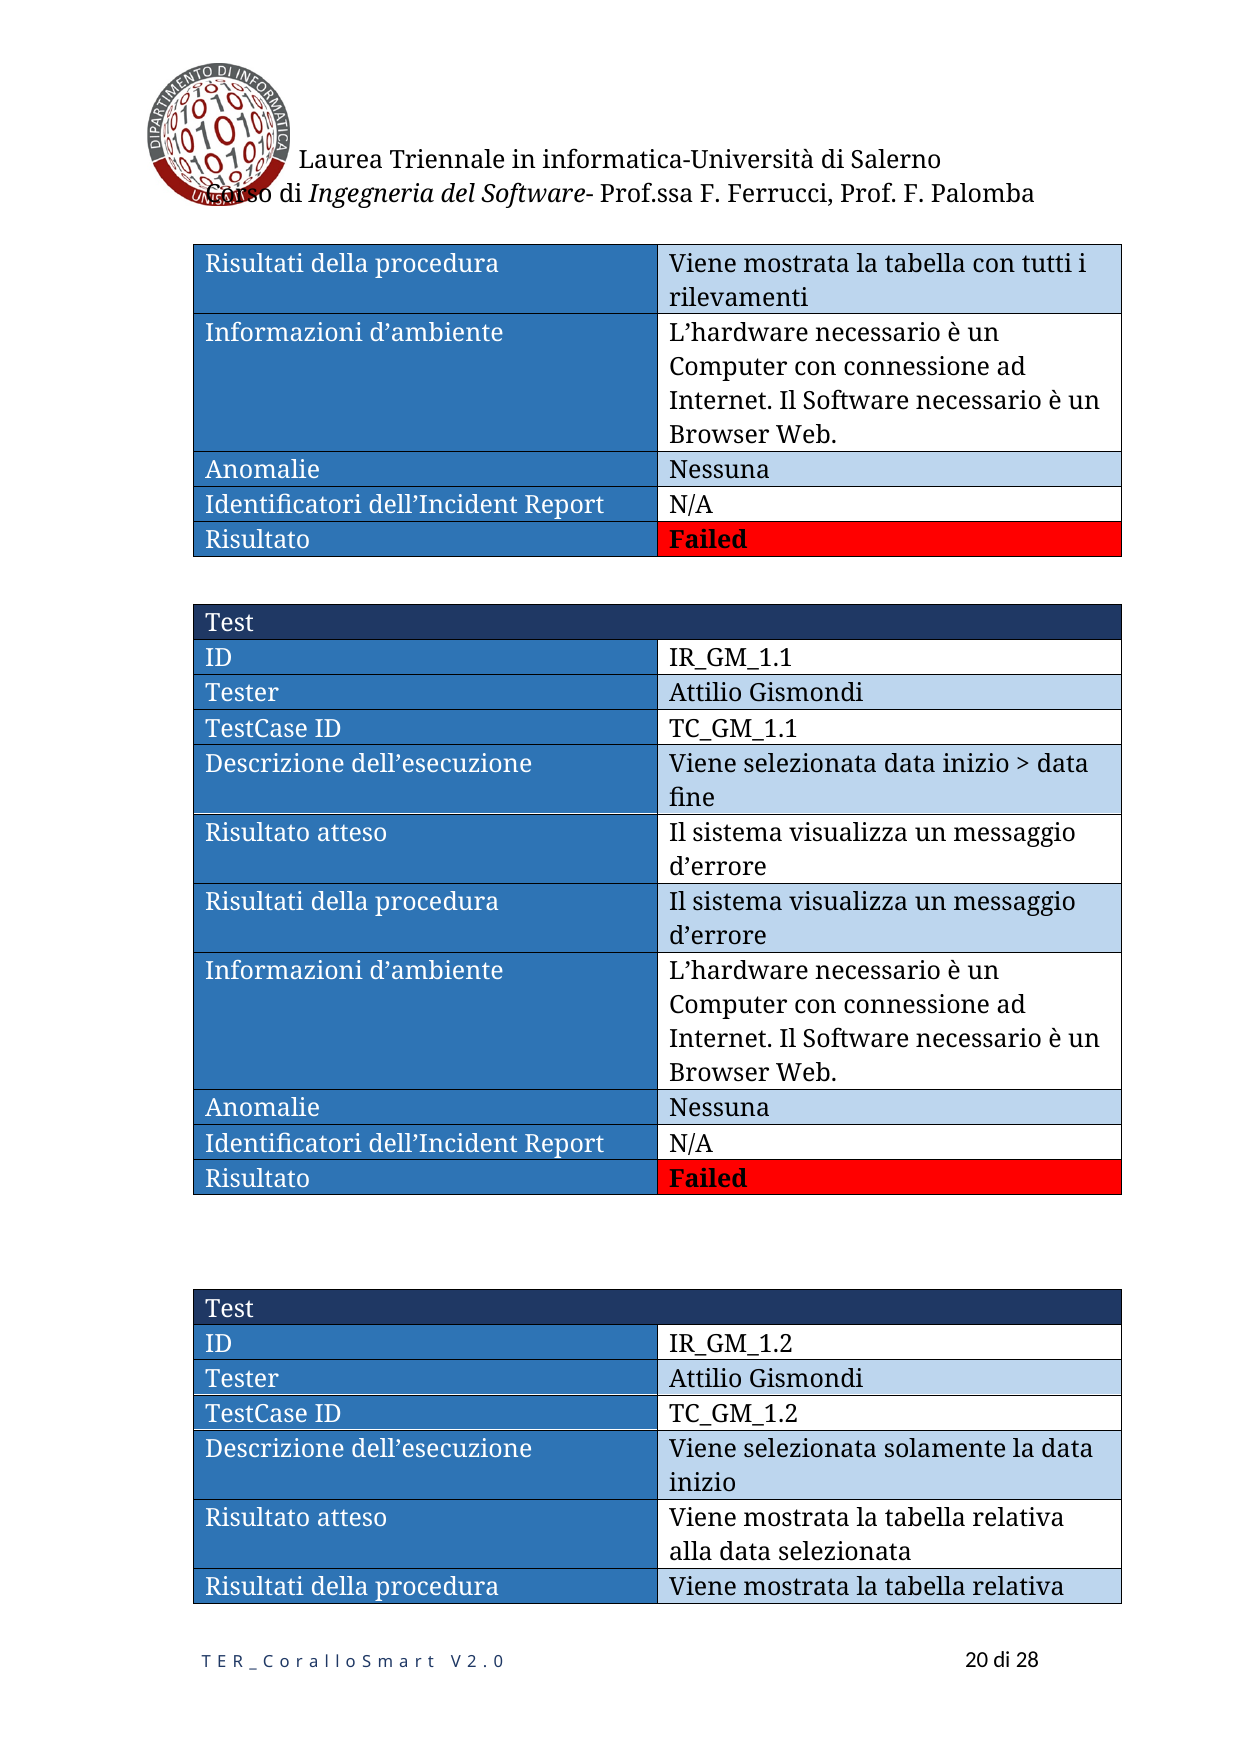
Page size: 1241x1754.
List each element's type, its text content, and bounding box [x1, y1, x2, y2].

table_cell Viene mostrata la tabella relativa alla data selezionata [658, 1569, 1121, 1603]
table_cell TC_GM_1.1 [658, 710, 1121, 744]
table_cell Informazioni d’ambiente [194, 314, 657, 451]
table_cell Risultato atteso [194, 815, 657, 883]
table_cell Informazioni d’ambiente [194, 953, 657, 1089]
table_header Test [194, 1290, 1121, 1324]
table_cell Descrizione dell’esecuzione [194, 1431, 657, 1499]
table_cell Tester [194, 675, 657, 709]
table_cell Attilio Gismondi [658, 675, 1121, 709]
table_cell Risultato [194, 522, 657, 556]
table_cell Viene selezionata data inizio > data fine [658, 745, 1121, 813]
picture [147, 63, 290, 206]
table_header Test [194, 605, 1121, 639]
table_cell N/A [658, 487, 1121, 521]
table_cell ID [194, 1325, 657, 1359]
table_cell N/A [658, 1125, 1121, 1159]
table_cell Risultati della procedura [194, 884, 657, 952]
table_cell ID [194, 640, 657, 674]
table_cell Risultato [194, 1160, 657, 1194]
table_cell IR_GM_1.1 [658, 640, 1121, 674]
table_cell Il sistema visualizza un messaggio d’errore [658, 884, 1121, 952]
table_cell Descrizione dell’esecuzione [194, 745, 657, 813]
table_cell L’hardware necessario è un Computer con connessione ad Internet. Il Software necessario è un Browser Web. [658, 953, 1121, 1089]
table_cell Nessuna [658, 1090, 1121, 1124]
table_cell Identificatori dell’Incident Report [194, 1125, 657, 1159]
table_cell Risultati della procedura [194, 245, 657, 313]
table_cell Nessuna [658, 452, 1121, 486]
table_cell Anomalie [194, 1090, 657, 1124]
table_cell Failed [658, 1160, 1121, 1194]
table_cell Viene selezionata solamente la data inizio [658, 1431, 1121, 1499]
table_cell Risultato atteso [194, 1500, 657, 1568]
table_cell Viene mostrata la tabella relativa alla data selezionata [658, 1500, 1121, 1568]
table_cell Risultati della procedura [194, 1569, 657, 1603]
table_cell Failed [658, 522, 1121, 556]
table_cell Viene mostrata la tabella con tutti i rilevamenti [658, 245, 1121, 313]
table_cell TestCase ID [194, 1396, 657, 1429]
table_cell Identificatori dell’Incident Report [194, 487, 657, 521]
table_cell TC_GM_1.2 [658, 1396, 1121, 1429]
table_cell Tester [194, 1360, 657, 1394]
table_cell IR_GM_1.2 [658, 1325, 1121, 1359]
table_cell TestCase ID [194, 710, 657, 744]
table_cell Attilio Gismondi [658, 1360, 1121, 1394]
table_cell Anomalie [194, 452, 657, 486]
table_cell L’hardware necessario è un Computer con connessione ad Internet. Il Software necessario è un Browser Web. [658, 314, 1121, 451]
table_cell Il sistema visualizza un messaggio d’errore [658, 815, 1121, 883]
